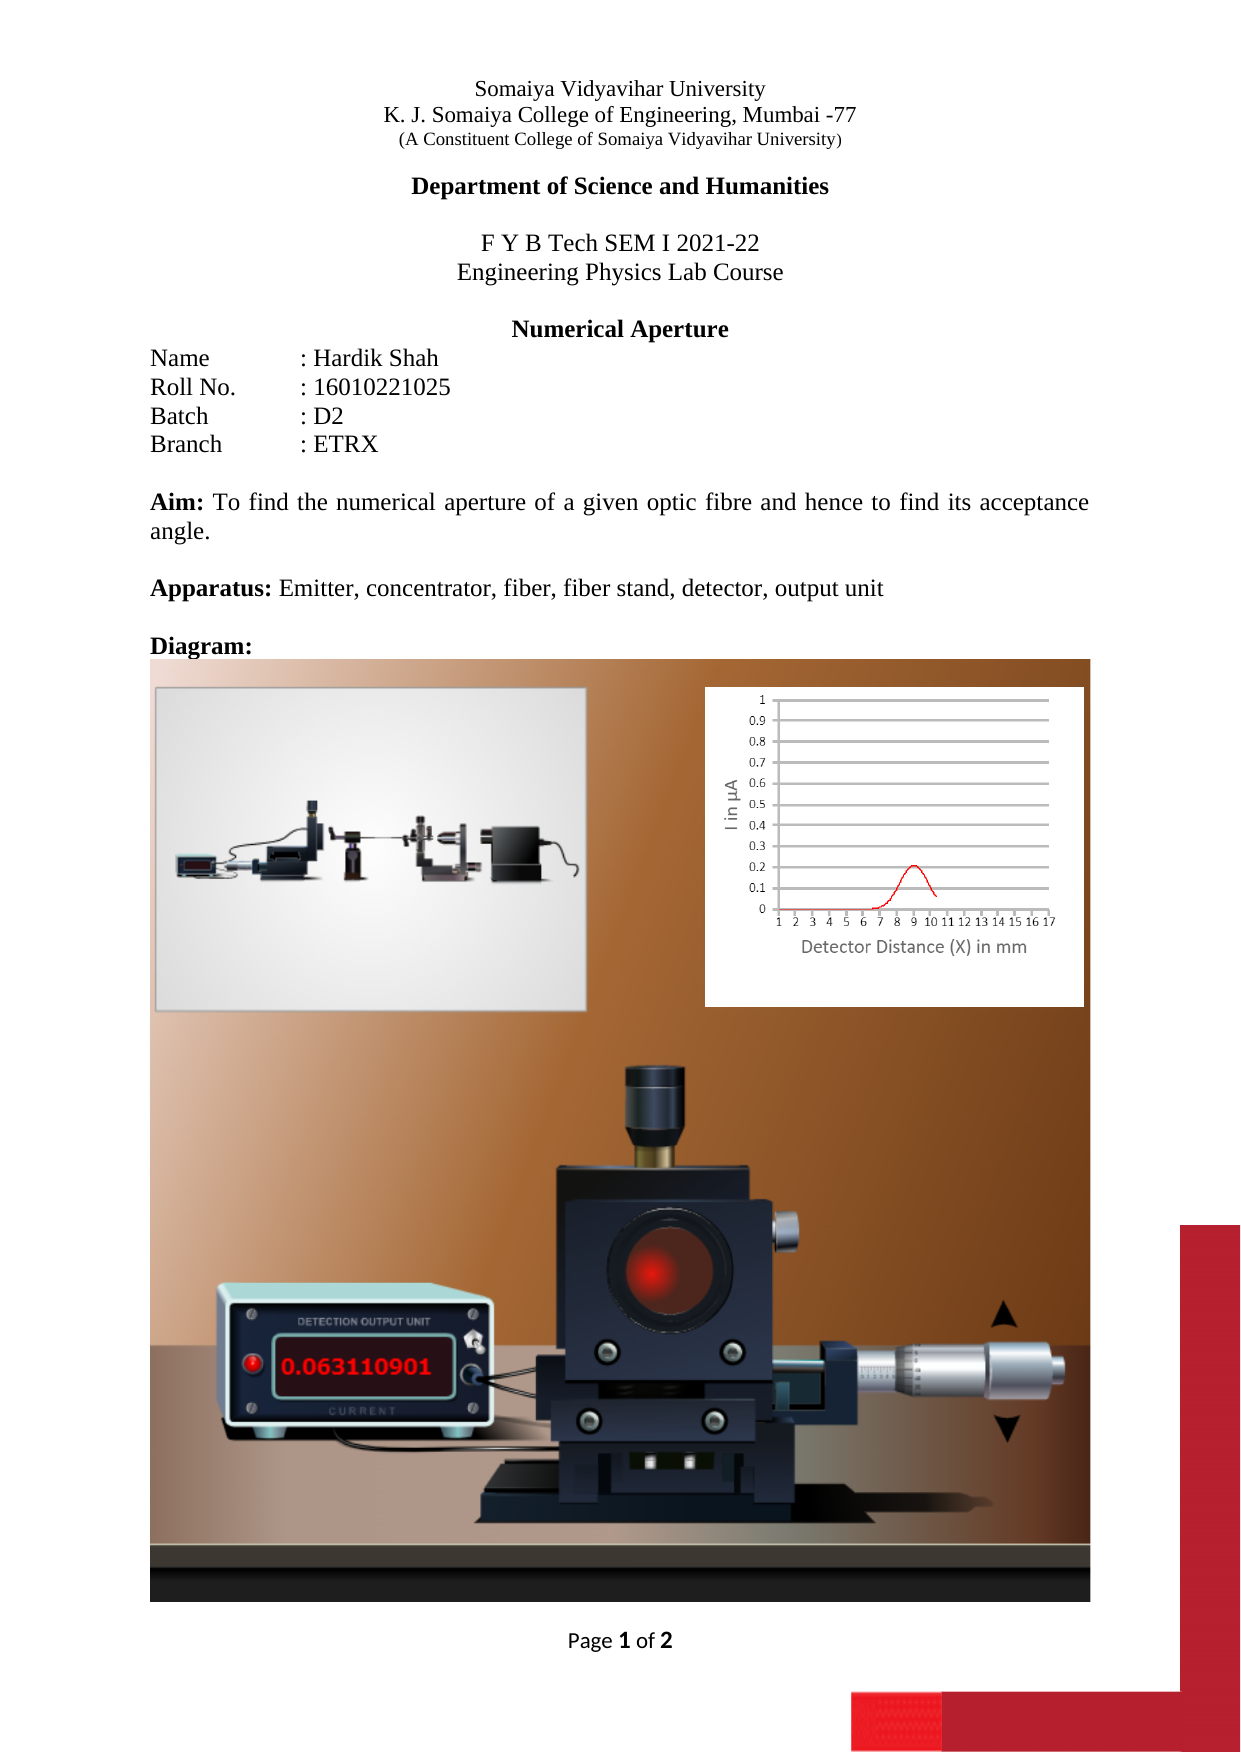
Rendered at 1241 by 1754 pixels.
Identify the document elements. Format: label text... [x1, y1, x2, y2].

text Engineering Physics Lab Course [150, 257, 1090, 286]
text Roll No. : 16010221025 [150, 372, 1090, 401]
text Apparatus: Emitter, concentrator, fiber, fiber stand, detector, output unit [150, 573, 1090, 602]
text Batch : D2 [150, 401, 1090, 429]
text Numerical Aperture [150, 314, 1090, 343]
picture [852, 1225, 1241, 1752]
text Diagram: [150, 631, 1090, 659]
text Aim: To find the numerical aperture of a given optic fibre and hence to find its acceptance angle. [150, 487, 1090, 544]
text Name : Hardik Shah [150, 343, 1090, 372]
text F Y B Tech SEM I 2021-22 [150, 228, 1090, 257]
picture [150, 659, 1091, 1602]
text Branch : ETRX [150, 429, 1090, 458]
text Department of Science and Humanities [150, 171, 1090, 199]
